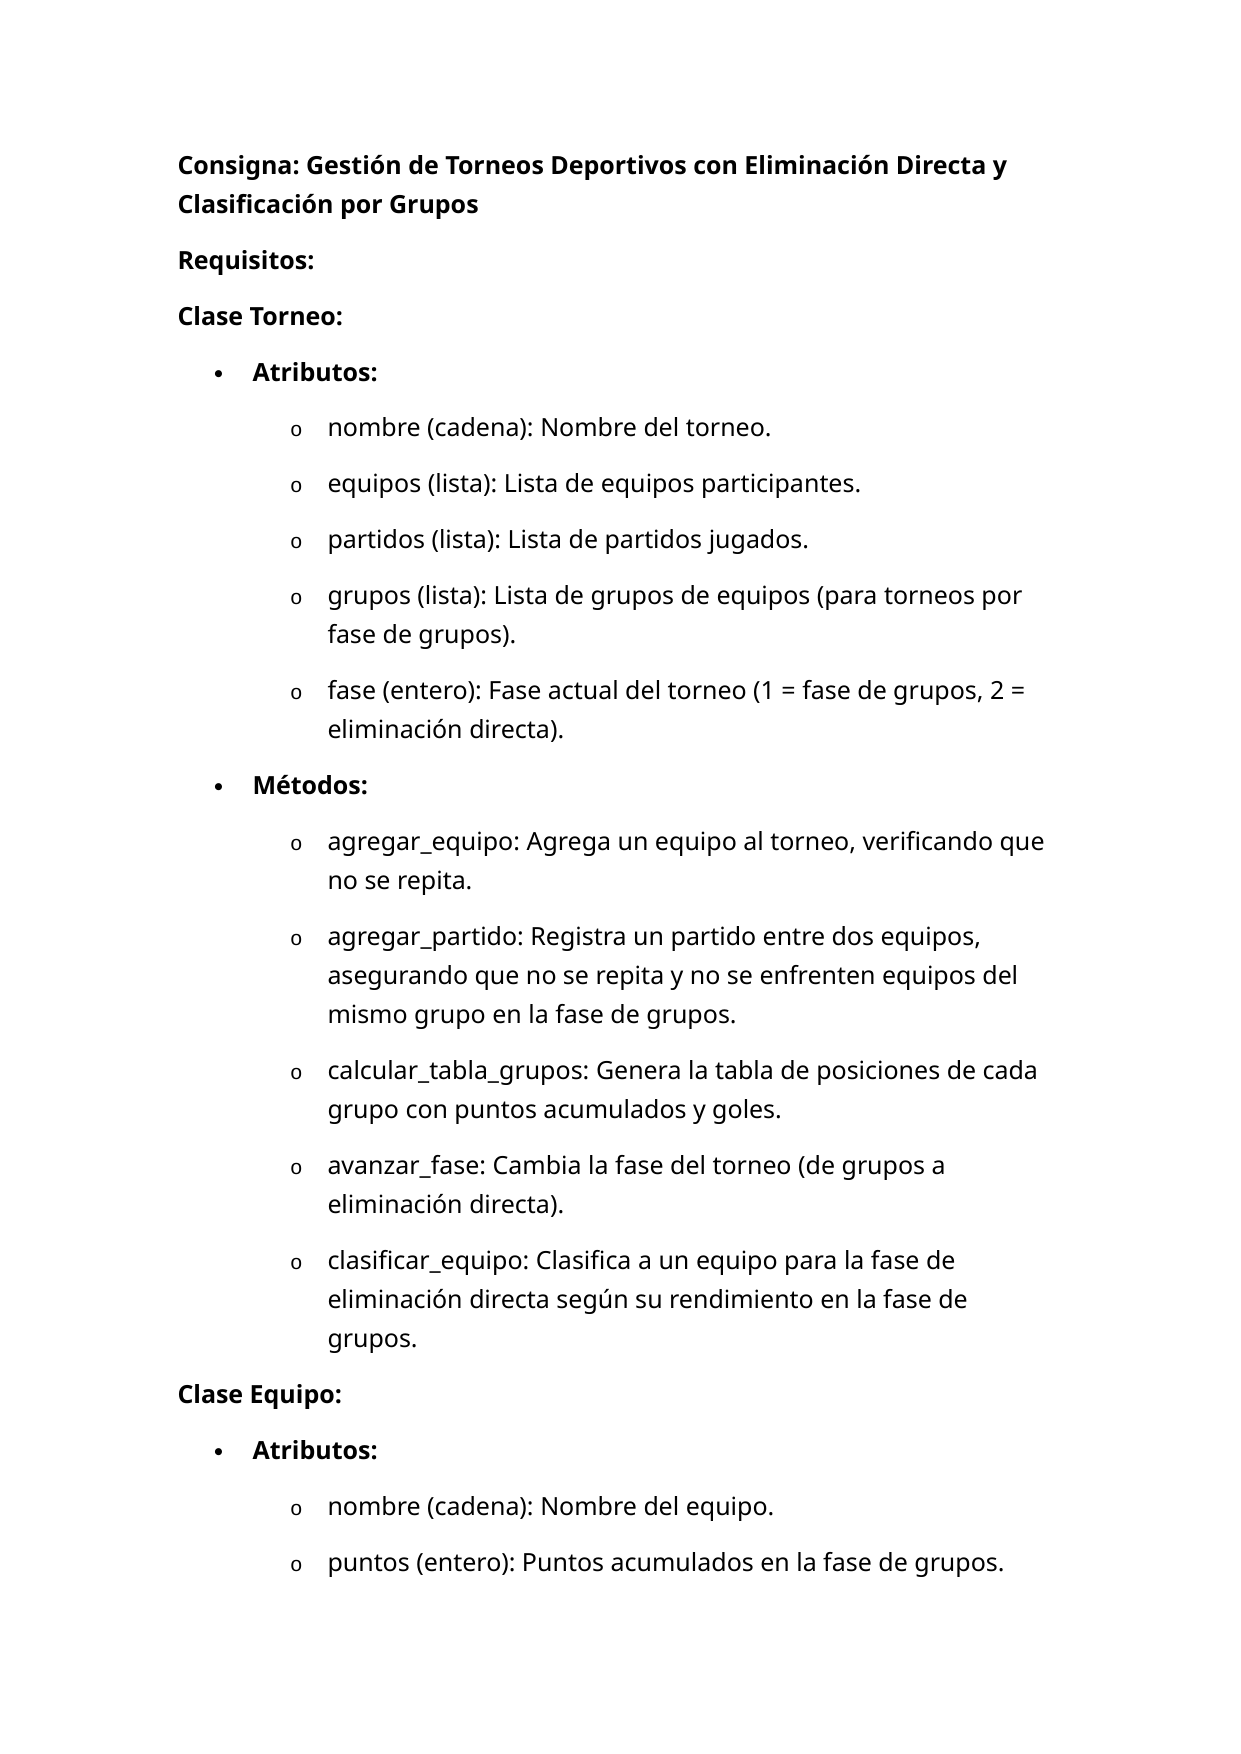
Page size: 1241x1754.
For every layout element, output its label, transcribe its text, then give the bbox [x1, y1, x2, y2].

list nombre (cadena): Nombre del equipo. [290, 1488, 1063, 1522]
list fase (entero): Fase actual del torneo (1 = fase de grupos, 2 = eliminación directa). [290, 673, 1063, 746]
list agregar_partido: Registra un partido entre dos equipos, asegurando que no se repita y no se enfrenten equipos del mismo grupo en la fase de grupos. [290, 918, 1063, 1031]
text Consigna: Gestión de Torneos Deportivos con Eliminación Directa y Clasificación por Grupos [177, 148, 1063, 221]
text Requisitos: [177, 243, 1063, 277]
list calcular_tabla_grupos: Genera la tabla de posiciones de cada grupo con puntos acumulados y goles. [290, 1053, 1063, 1126]
list avanzar_fase: Cambia la fase del torneo (de grupos a eliminación directa). [290, 1148, 1063, 1221]
list clasificar_equipo: Clasifica a un equipo para la fase de eliminación directa según su rendimiento en la fase de grupos. [290, 1243, 1063, 1355]
list agregar_equipo: Agrega un equipo al torneo, verificando que no se repita. [290, 823, 1063, 897]
list equipos (lista): Lista de equipos participantes. [290, 466, 1063, 500]
text Clase Equipo: [177, 1377, 1063, 1411]
list puntos (entero): Puntos acumulados en la fase de grupos. [290, 1544, 1063, 1578]
list Atributos: [215, 1433, 1063, 1467]
list grupos (lista): Lista de grupos de equipos (para torneos por fase de grupos). [290, 578, 1063, 651]
list nombre (cadena): Nombre del torneo. [290, 410, 1063, 444]
list Atributos: [215, 354, 1063, 388]
text Clase Torneo: [177, 298, 1063, 332]
list Métodos: [215, 768, 1063, 802]
list partidos (lista): Lista de partidos jugados. [290, 522, 1063, 556]
